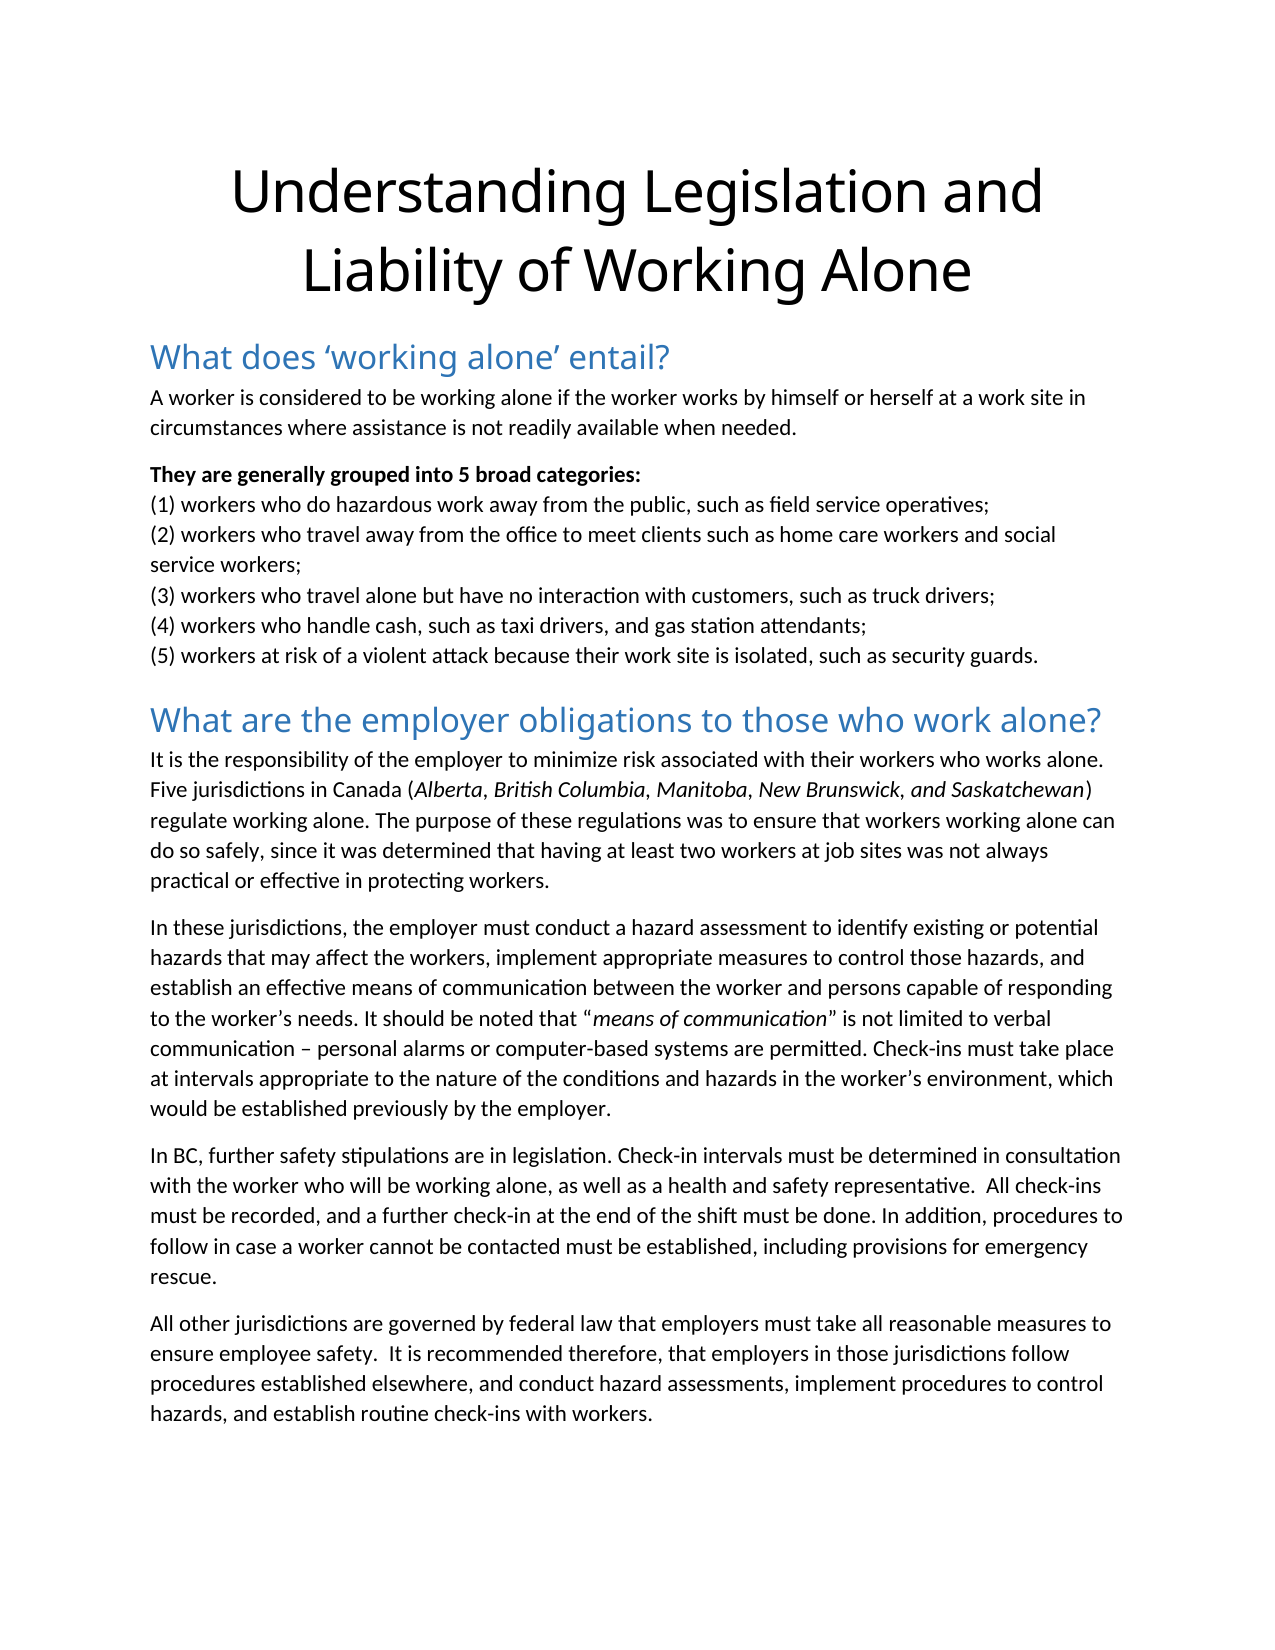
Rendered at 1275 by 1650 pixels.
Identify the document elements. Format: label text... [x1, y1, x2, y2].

text A worker is considered to be working alone if the worker works by himself or herself at a work site in circumstances where assistance is not readily available when needed. [150, 383, 1125, 441]
text All other jurisdictions are governed by federal law that employers must take all reasonable measures to ensure employee safety. It is recommended therefore, that employers in those jurisdictions follow procedures established elsewhere, and conduct hazard assessments, implement procedures to control hazards, and establish routine check-ins with workers. [150, 1309, 1125, 1428]
text In these jurisdictions, the employer must conduct a hazard assessment to identify existing or potential hazards that may affect the workers, implement appropriate measures to control those hazards, and establish an effective means of communication between the worker and persons capable of responding to the worker’s needs. It should be noted that “means of communication” is not limited to verbal communication – personal alarms or computer-based systems are permitted. Check-ins must take place at intervals appropriate to the nature of the conditions and hazards in the worker’s environment, which would be established previously by the employer. [150, 913, 1125, 1122]
text They are generally grouped into 5 broad categories: (1) workers who do hazardous work away from the public, such as field service operatives; (2) workers who travel away from the office to meet clients such as home care workers and social service workers; (3) workers who travel alone but have no interaction with customers, such as truck drivers; (4) workers who handle cash, such as taxi drivers, and gas station attendants; (5) workers at risk of a violent attack because their work site is isolated, such as security guards. [150, 460, 1125, 669]
text In BC, further safety stipulations are in legislation. Check-in intervals must be determined in consultation with the worker who will be working alone, as well as a health and safety representative. All check-ins must be recorded, and a further check-in at the end of the shift must be done. In addition, procedures to follow in case a worker cannot be contacted must be established, including provisions for emergency rescue. [150, 1141, 1125, 1290]
title Understanding Legislation and Liability of Working Alone [150, 150, 1125, 309]
text It is the responsibility of the employer to minimize risk associated with their workers who works alone. Five jurisdictions in Canada (Alberta, British Columbia, Manitoba, New Brunswick, and Saskatchewan) regulate working alone. The purpose of these regulations was to ensure that workers working alone can do so safely, since it was determined that having at least two workers at job sites was not always practical or effective in protecting workers. [150, 745, 1125, 894]
subtitle What are the employer obligations to those who work alone? [150, 696, 1125, 742]
subtitle What does ‘working alone’ entail? [150, 334, 1125, 379]
